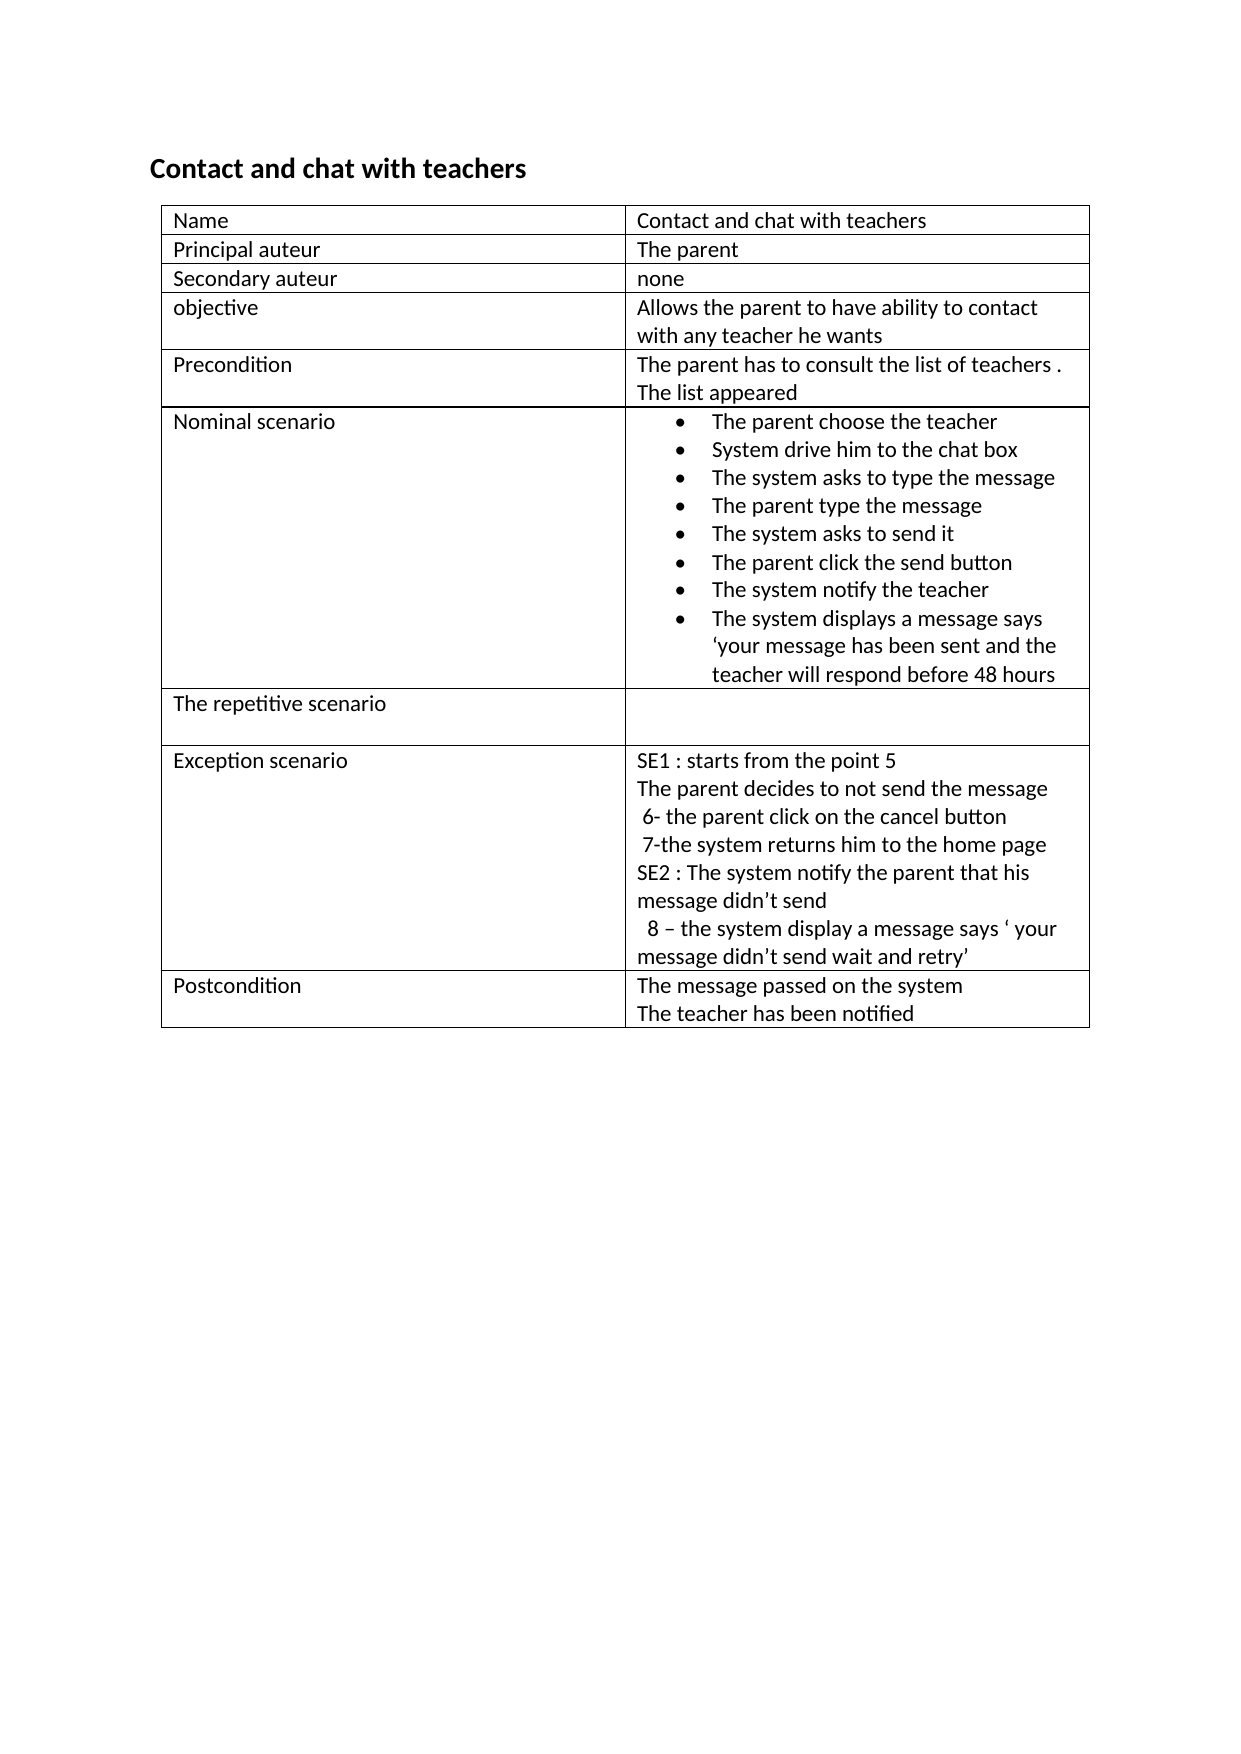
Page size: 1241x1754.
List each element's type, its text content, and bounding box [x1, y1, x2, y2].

table_cell Allows the parent to have ability to contact with any teacher he wants [626, 293, 1089, 349]
table_cell The parent [626, 235, 1089, 263]
table_cell Postcondition [162, 971, 625, 1027]
text Contact and chat with teachers [150, 150, 1090, 186]
table_cell objective [162, 293, 625, 349]
table_cell SE1 : starts from the point 5 The parent decides to not send the message 6- the parent click on the cancel button 7-the system returns him to the home page SE2 : The system notify the parent that his message didn’t send 8 – the system display a message says ‘ your message didn’t send wait and retry’ [626, 746, 1089, 970]
table_cell none [626, 264, 1089, 292]
table_cell The repetitive scenario [162, 689, 625, 745]
table_cell Principal auteur [162, 235, 625, 263]
table_cell The parent choose the teacher System drive him to the chat box The system asks to type the message The parent type the message The system asks to send it The parent click the send button The system notify the teacher The system displays a message says ‘your message has been sent and the teacher will respond before 48 hours [626, 408, 1089, 688]
table_cell The message passed on the system The teacher has been notified [626, 971, 1089, 1027]
table_cell [626, 689, 1089, 745]
table_cell Nominal scenario [162, 408, 625, 688]
table_cell Exception scenario [162, 746, 625, 970]
table_header Contact and chat with teachers [626, 206, 1089, 234]
table_cell Precondition [162, 350, 625, 406]
table_cell Secondary auteur [162, 264, 625, 292]
table_cell The parent has to consult the list of teachers . The list appeared [626, 350, 1089, 406]
table_header Name [162, 206, 625, 234]
